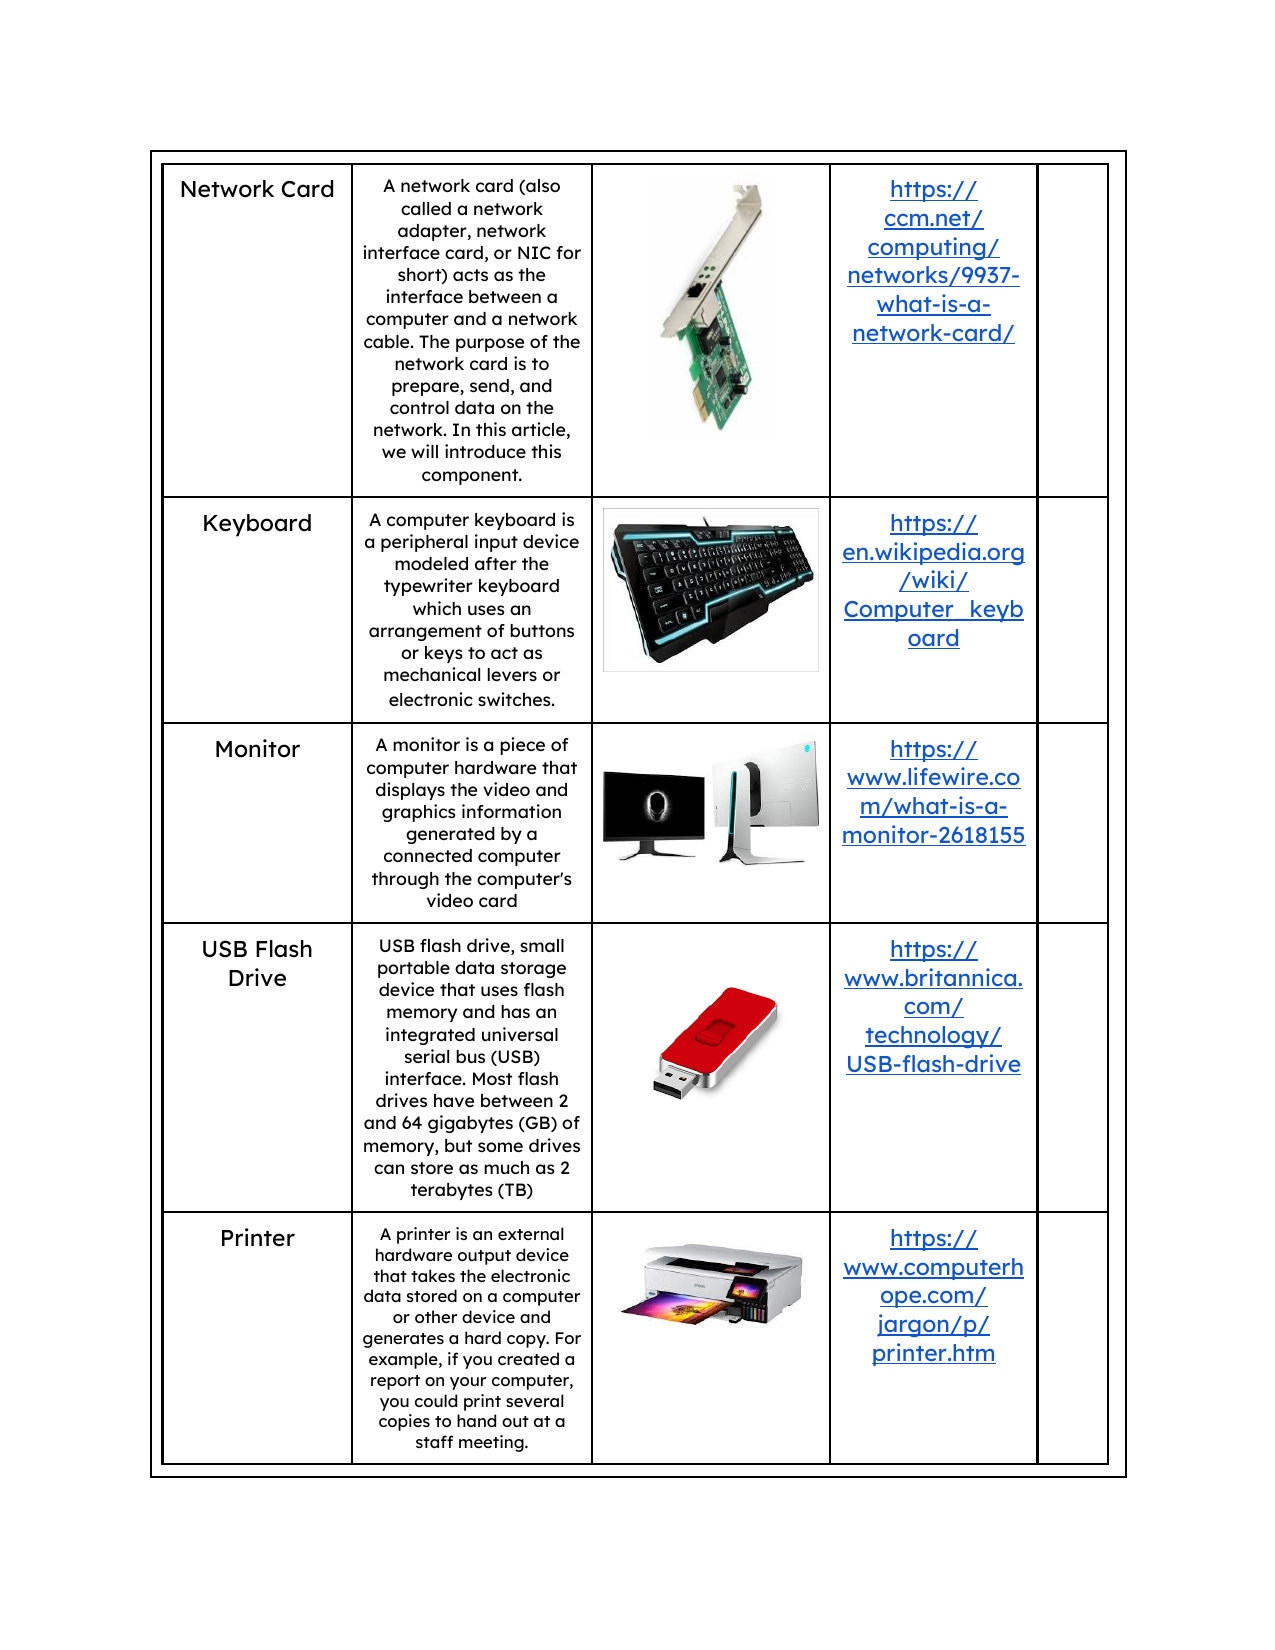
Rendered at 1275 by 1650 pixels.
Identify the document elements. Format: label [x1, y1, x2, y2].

picture [603, 1223, 819, 1345]
picture [603, 734, 819, 874]
picture [603, 934, 819, 1150]
picture [603, 508, 819, 672]
table_header [152, 152, 1125, 1476]
picture [650, 175, 771, 440]
